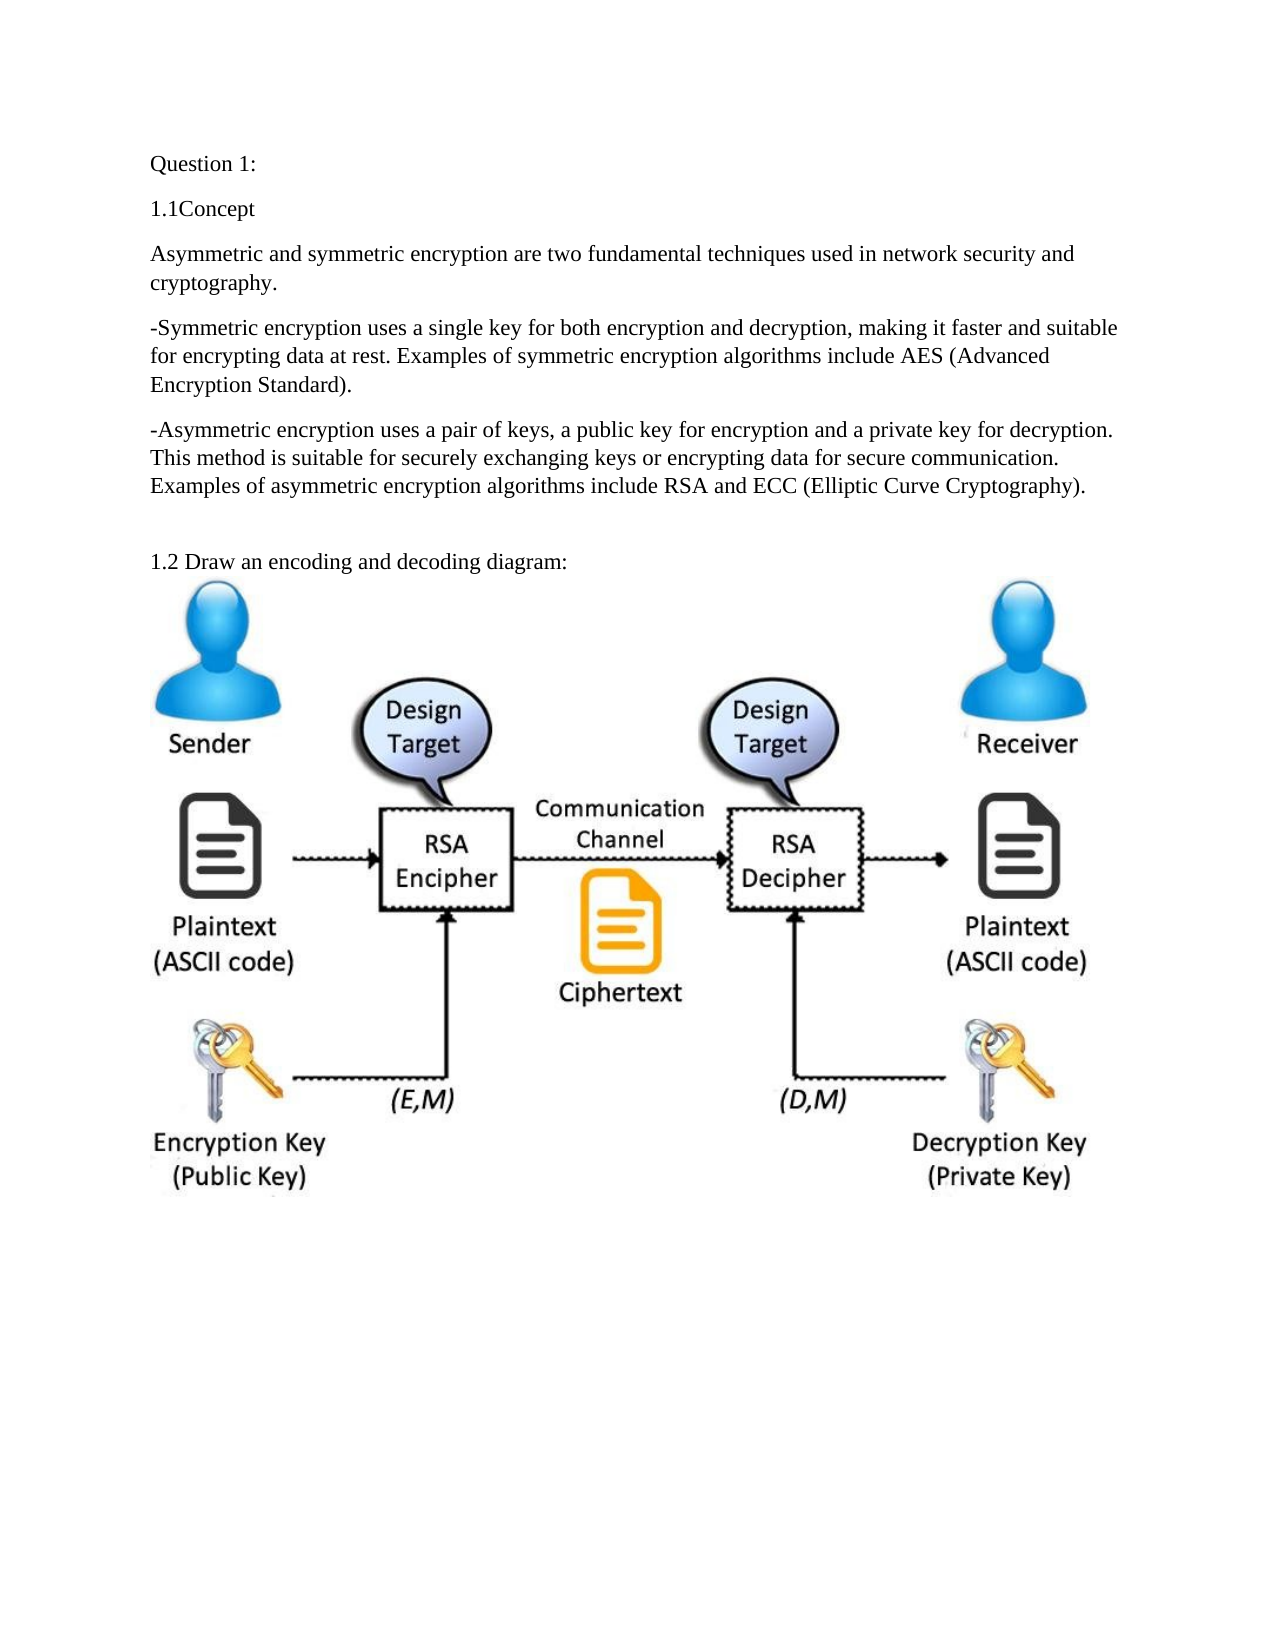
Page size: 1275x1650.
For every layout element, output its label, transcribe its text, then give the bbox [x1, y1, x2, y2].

text Question 1: [150, 150, 1125, 176]
text -Asymmetric encryption uses a pair of keys, a public key for encryption and a private key for decryption. This method is suitable for securely exchanging keys or encrypting data for secure communication. Examples of asymmetric encryption algorithms include RSA and ECC (Elliptic Curve Cryptography). [150, 416, 1125, 529]
text -Symmetric encryption uses a single key for both encryption and decryption, making it faster and suitable for encrypting data at rest. Examples of symmetric encryption algorithms include AES (Advanced Encryption Standard). [150, 314, 1125, 397]
picture [150, 576, 1091, 1197]
text 1.1Concept [150, 195, 1125, 221]
text Asymmetric and symmetric encryption are two fundamental techniques used in network security and cryptography. [150, 240, 1125, 295]
